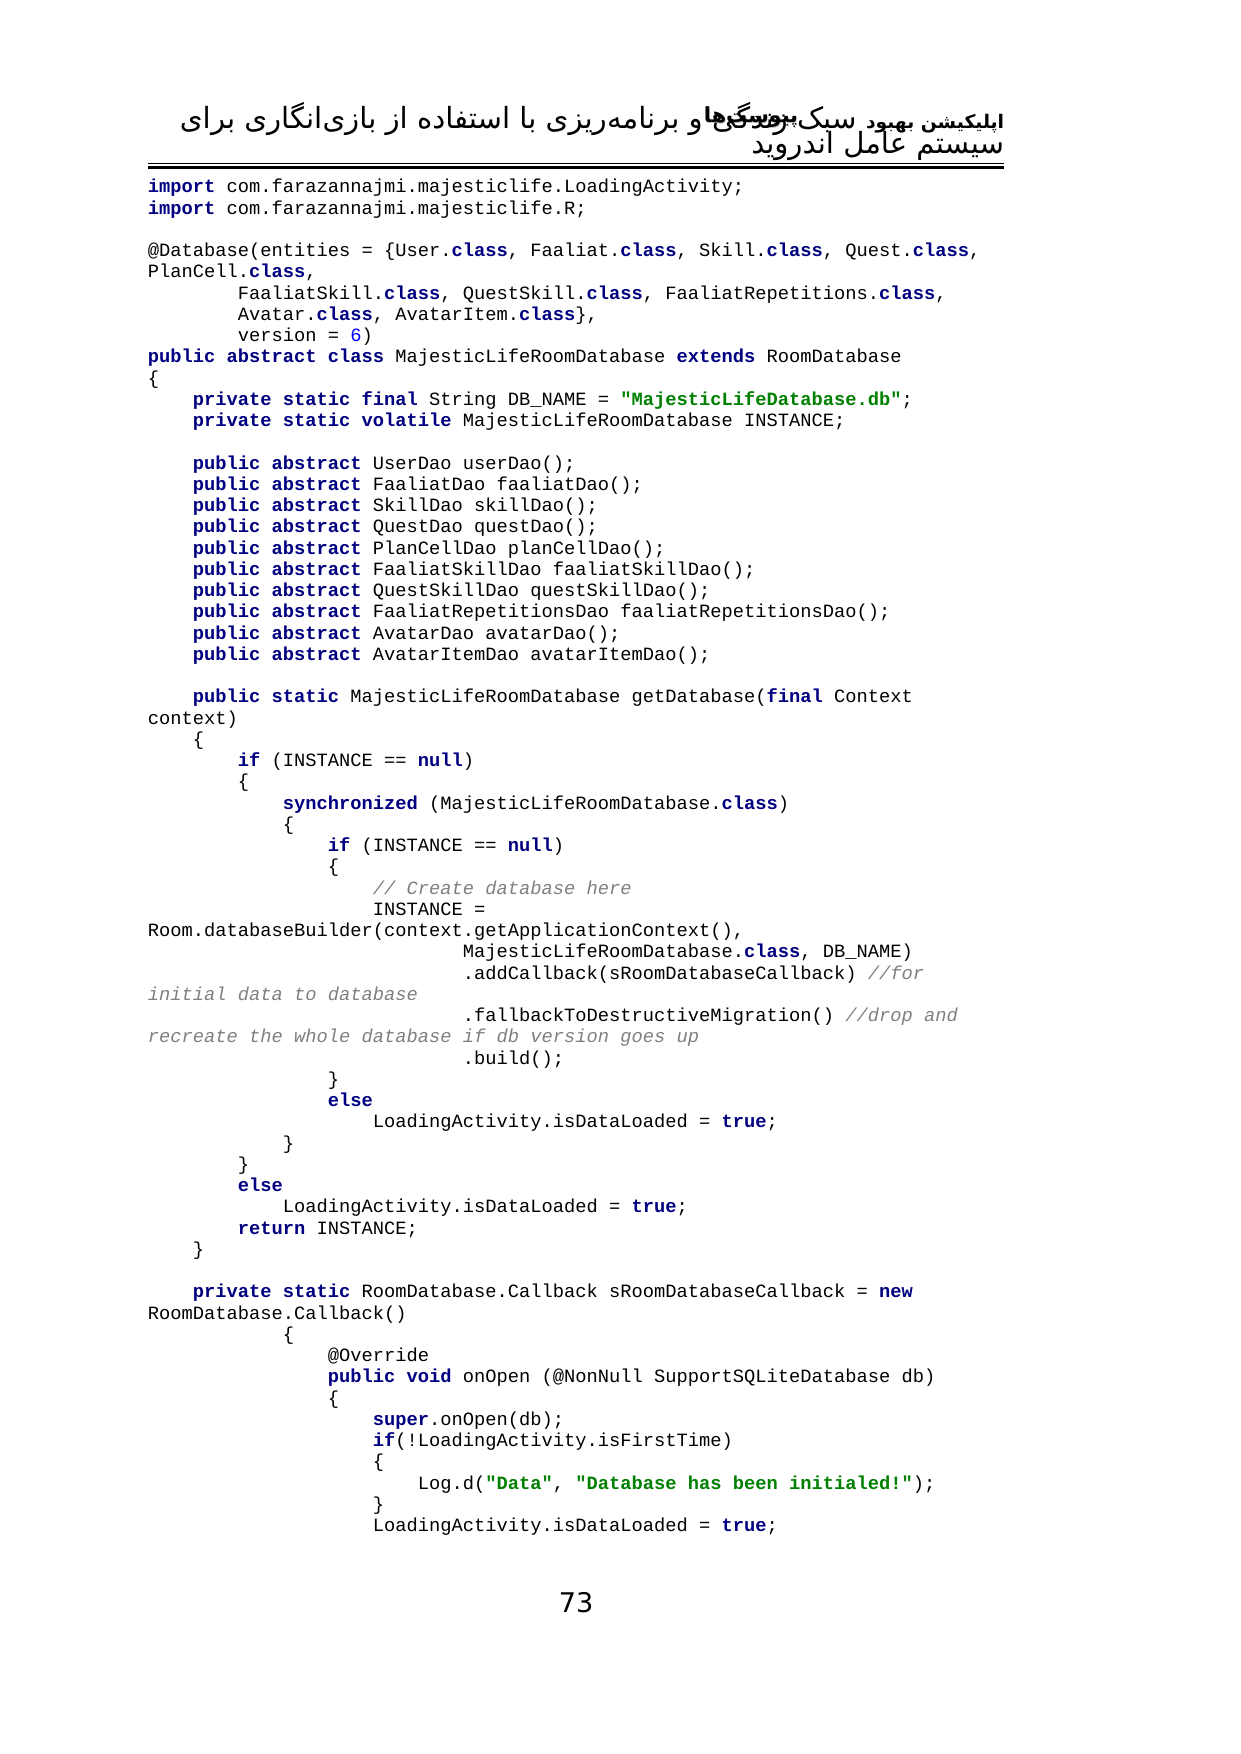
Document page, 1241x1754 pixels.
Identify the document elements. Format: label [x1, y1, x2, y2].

text [148, 177, 1004, 1558]
